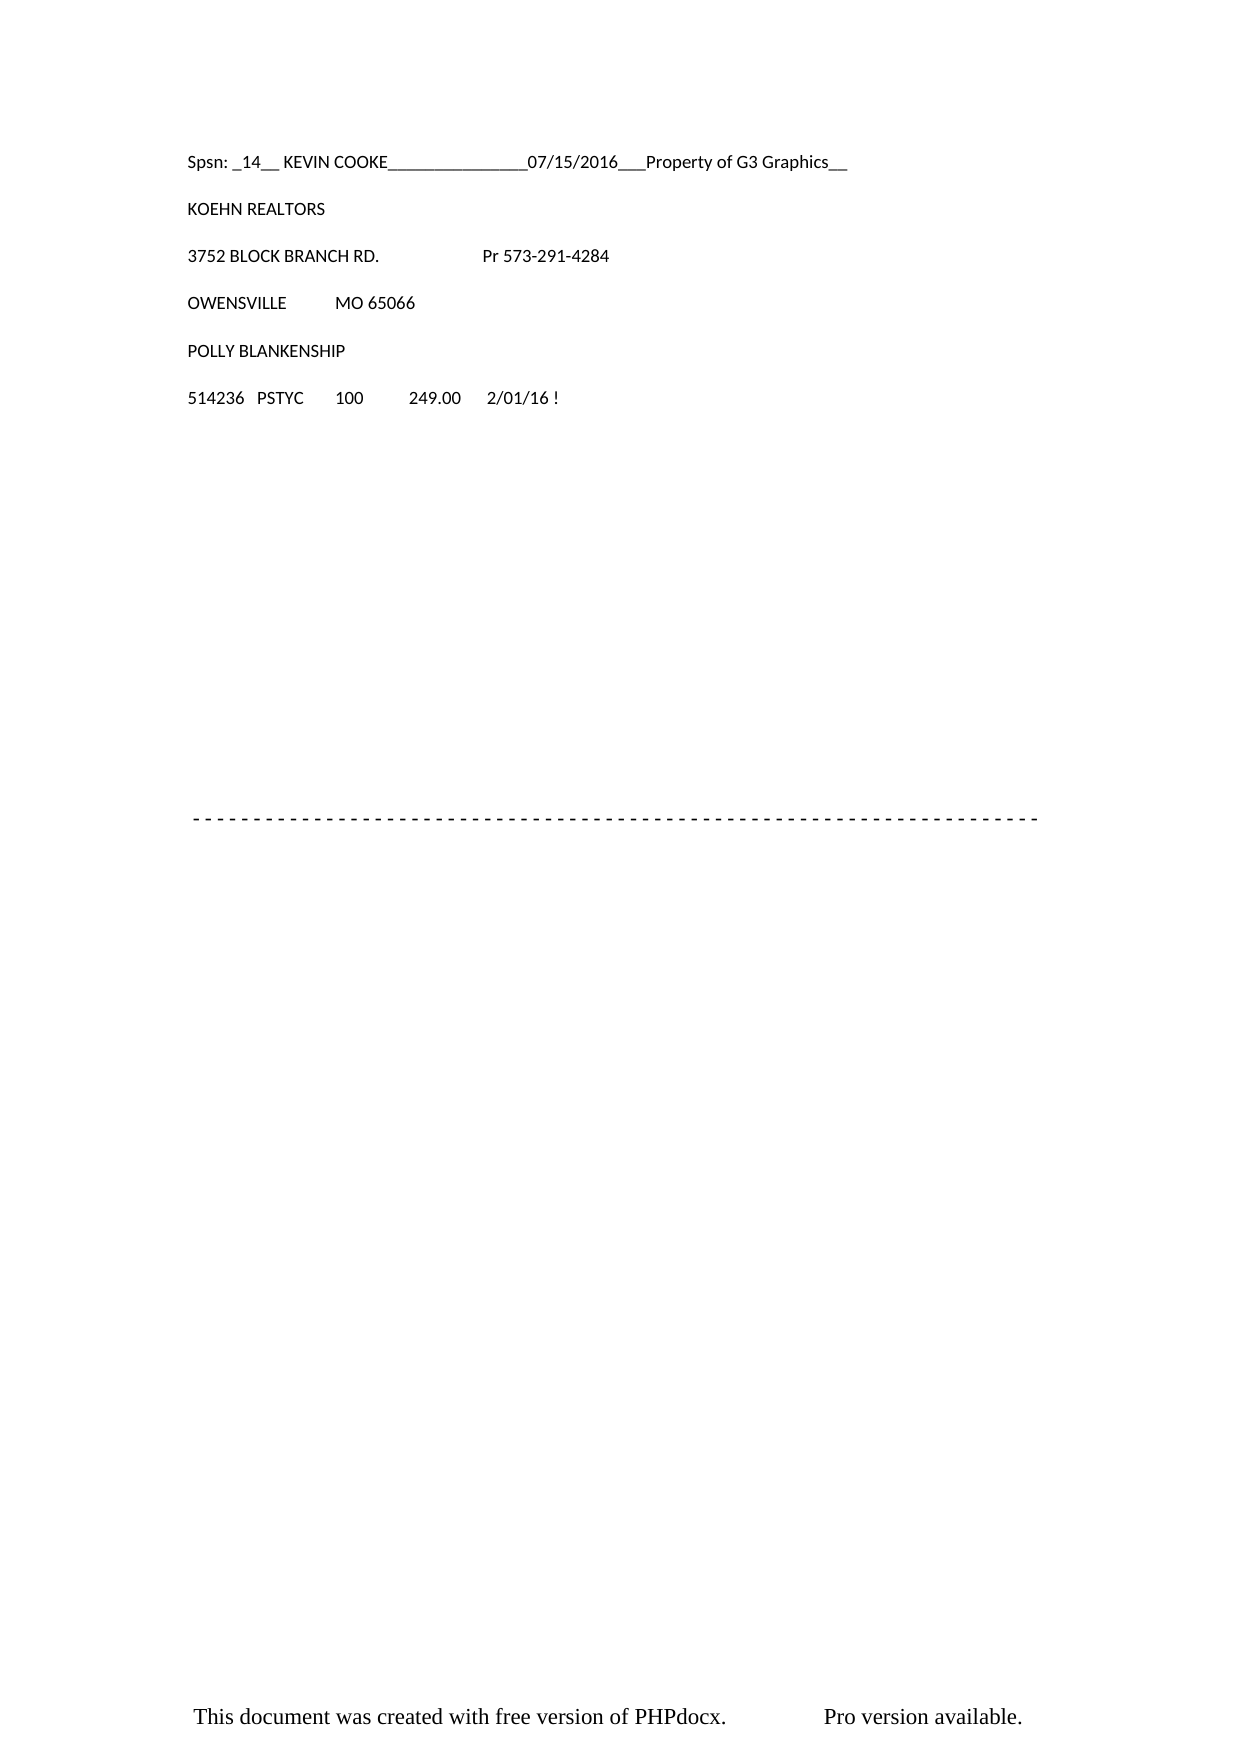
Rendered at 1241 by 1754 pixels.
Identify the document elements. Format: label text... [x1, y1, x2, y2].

text 3752 BLOCK BRANCH RD. Pr 573-291-4284 [187, 244, 1053, 267]
text Spsn: _14__ KEVIN COOKE_______________07/15/2016___Property of G3 Graphics__ [187, 150, 1053, 173]
text KOEHN REALTORS [187, 197, 1053, 220]
text POLLY BLANKENSHIP [187, 339, 1053, 362]
text 514236 PSTYC 100 249.00 2/01/16 ! [187, 386, 1053, 409]
text OWENSVILLE MO 65066 [187, 292, 1053, 314]
text - - - - - - - - - - - - - - - - - - - - - - - - - - - - - - - - - - - - - - - - - - - - - - - - - - - - - - - - - - - - - - - - - - - - - - [187, 804, 1053, 832]
